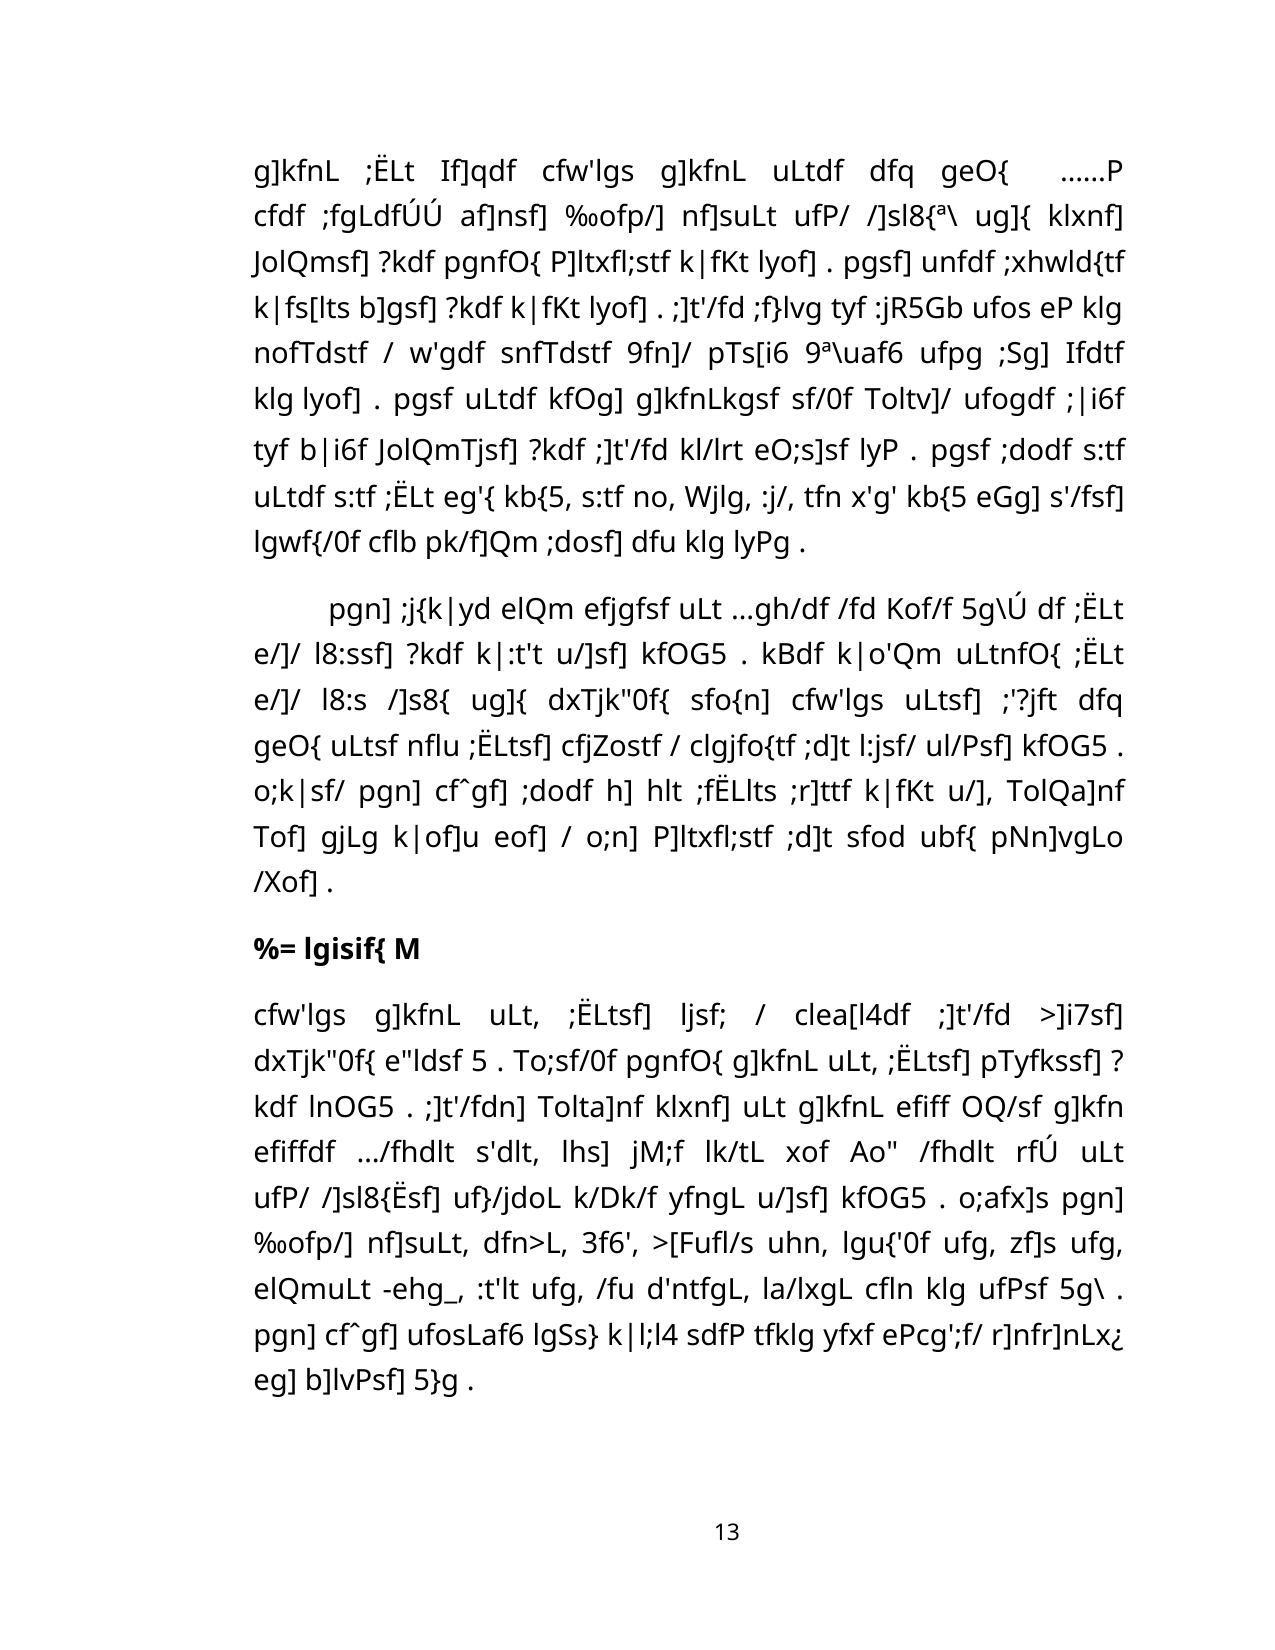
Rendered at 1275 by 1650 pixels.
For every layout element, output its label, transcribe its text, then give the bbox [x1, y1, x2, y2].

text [253, 150, 1125, 561]
text %= lgisif{ M [253, 928, 1125, 968]
text cfw'lgs g]kfnL uLt, ;ËLtsf] ljsf; / clea[l4df ;]t'/fd >]i7sf] dxTjk"0f{ e"ldsf 5 . To;sf/0f pgnfO{ g]kfnL uLt, ;ËLtsf] pTyfkssf] ?kdf lnOG5 . ;]t'/fdn] Tolta]nf klxnf] uLt g]kfnL efiff OQ/sf g]kfn efiffdf …/fhdlt s'dlt, lhs] jM;f lk/tL xof Ao" /fhdlt rfÚ uLt ufP/ /]sl8{Ësf] uf}/jdoL k/Dk/f yfngL u/]sf] kfOG5 . o;afx]s pgn] ‰ofp/] nf]suLt, dfn>L, 3f6', >[Fufl/s uhn, lgu{'0f ufg, zf]s ufg, elQmuLt -ehg_, :t'lt ufg, /fu d'ntfgL, la/lxgL cfln klg ufPsf 5g\ . pgn] cfˆgf] ufosLaf6 lgSs} k|l;l4 sdfP tfklg yfxf ePcg';f/ r]nfr]nLx¿ eg] b]lvPsf] 5}g . [253, 995, 1125, 1399]
text pgn] ;j{k|yd elQm efjgfsf uLt …gh/df /fd Kof/f 5g\Ú df ;ËLt e/]/ l8:ssf] ?kdf k|:t't u/]sf] kfOG5 . kBdf k|o'Qm uLtnfO{ ;ËLt e/]/ l8:s /]s8{ ug]{ dxTjk"0f{ sfo{n] cfw'lgs uLtsf] ;'?jft dfq geO{ uLtsf nflu ;ËLtsf] cfjZostf / clgjfo{tf ;d]t l:jsf/ ul/Psf] kfOG5 . o;k|sf/ pgn] cfˆgf] ;dodf h] hlt ;fËLlts ;r]ttf k|fKt u/], TolQa]nf Tof] gjLg k|of]u eof] / o;n] P]ltxfl;stf ;d]t sfod ubf{ pNn]vgLo /Xof] . [253, 588, 1125, 901]
